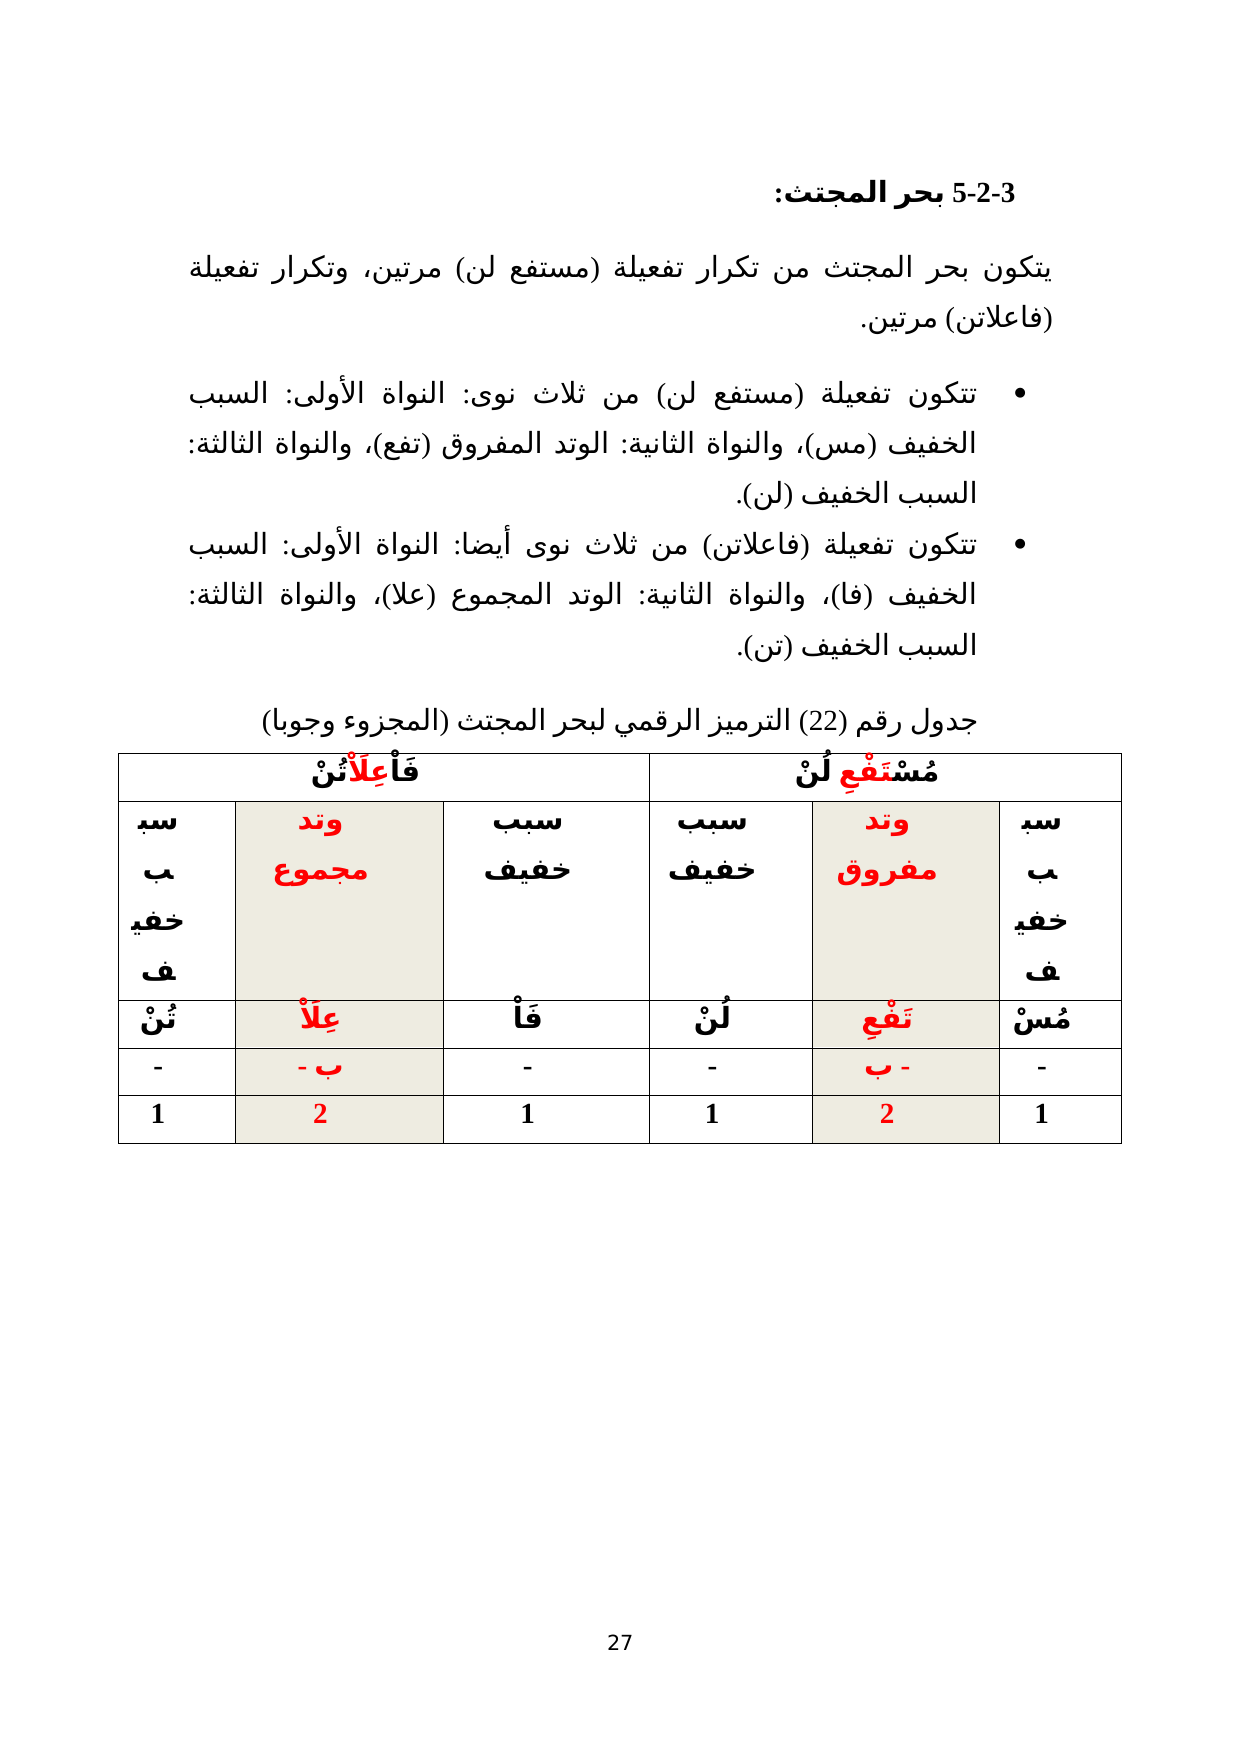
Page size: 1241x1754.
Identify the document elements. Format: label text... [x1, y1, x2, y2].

table_cell سبب خفيف [119, 802, 235, 1000]
table_cell 2 [236, 1096, 443, 1143]
table_cell وتد مفروق [813, 802, 999, 1000]
text 5-2-3 بحر المجتث: [187, 175, 1016, 208]
table_cell 2 [813, 1096, 999, 1143]
table_cell 1 [1000, 1096, 1121, 1143]
table_cell سبب خفيف [444, 802, 649, 1000]
table_cell سبب خفيف [650, 802, 812, 1000]
table_cell لُنْ [650, 1001, 812, 1047]
text جدول رقم (22) الترميز الرقمي لبحر المجتث (المجزوء وجوبا) [187, 703, 1053, 737]
table_header مُسْتَفْعِ لُنْ [650, 754, 1121, 801]
table_cell 1 [650, 1096, 812, 1143]
table_cell تَفْعِ [813, 1001, 999, 1047]
table_header فَاْعِلَاْتُنْ [119, 754, 649, 801]
table_cell - ب [813, 1049, 999, 1095]
table_cell عِلَاْ [236, 1001, 443, 1047]
table_cell ب - [236, 1049, 443, 1095]
table_cell تُنْ [119, 1001, 235, 1047]
table_cell مُسْ [1000, 1001, 1121, 1047]
list تتكون تفعيلة (مستفع لن) من ثلاث نوى: النواة الأولى: السبب الخفيف (مس)، والنواة الثانية: الوتد المفروق (تفع)، والنواة الثالثة: السبب الخفيف (لن). [187, 376, 1015, 510]
table_cell فَاْ [444, 1001, 649, 1047]
table_cell - [650, 1049, 812, 1095]
table_cell 1 [119, 1096, 235, 1143]
table_cell - [444, 1049, 649, 1095]
table_cell وتد مجموع [236, 802, 443, 1000]
list تتكون تفعيلة (فاعلاتن) من ثلاث نوى أيضا: النواة الأولى: السبب الخفيف (فا)، والنواة الثانية: الوتد المجموع (علا)، والنواة الثالثة: السبب الخفيف (تن). [187, 527, 1015, 661]
table_cell 1 [444, 1096, 649, 1143]
table_cell سبب خفيف [1000, 802, 1121, 1000]
table_cell - [119, 1049, 235, 1095]
text يتكون بحر المجتث من تكرار تفعيلة (مستفع لن) مرتين، وتكرار تفعيلة (فاعلاتن) مرتين. [187, 250, 1053, 334]
table_cell - [1000, 1049, 1121, 1095]
